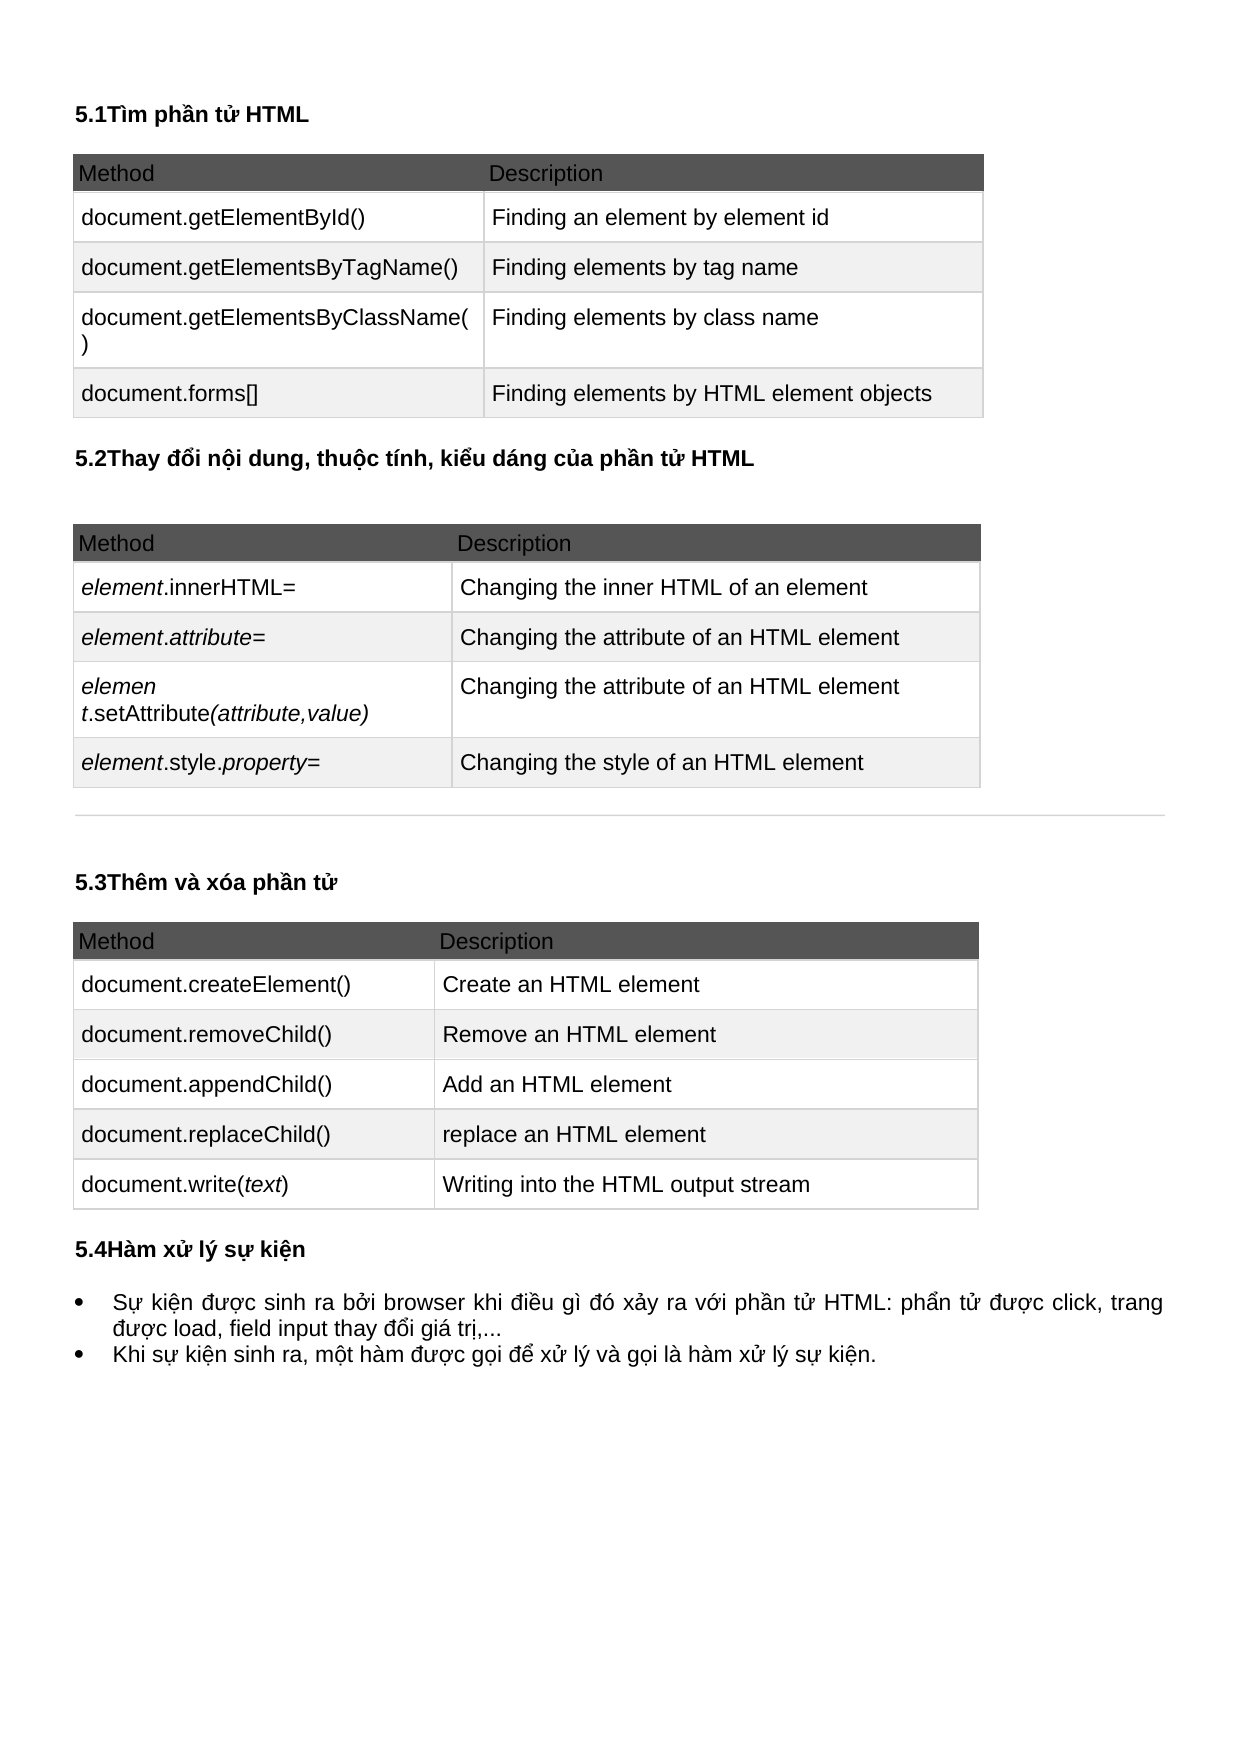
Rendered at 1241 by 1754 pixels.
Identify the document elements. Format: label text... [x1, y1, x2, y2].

table_cell document.getElementById() [74, 193, 483, 241]
table_cell document.replaceChild() [74, 1110, 434, 1158]
table_cell Changing the style of an HTML element [453, 738, 979, 787]
list Sự kiện được sinh ra bởi browser khi điều gì đó xảy ra với phần tử HTML: phẩn tử được click, trang được load, field input thay đổi giá trị,... [75, 1288, 1165, 1341]
text 5.2Thay đổi nội dung, thuộc tính, kiểu dáng của phần tử HTML [75, 445, 1165, 471]
table_cell Finding elements by class name [485, 293, 982, 367]
table_cell Remove an HTML element [435, 1010, 977, 1058]
table_cell Changing the attribute of an HTML element [453, 613, 979, 661]
table_cell replace an HTML element [435, 1110, 977, 1158]
table_cell element.setAttribute(attribute,value) [74, 662, 451, 737]
table_cell element.attribute= [74, 613, 451, 661]
table_cell Finding elements by HTML element objects [485, 369, 982, 417]
table_header Method [74, 526, 451, 561]
table_cell Writing into the HTML output stream [435, 1160, 977, 1208]
table_header Description [453, 526, 979, 561]
table_cell Create an HTML element [435, 961, 977, 1009]
table_cell document.getElementsByClassName() [74, 293, 483, 367]
table_header Description [435, 923, 977, 959]
table_header Method [74, 156, 483, 191]
table_cell Changing the inner HTML of an element [453, 563, 979, 611]
table_cell element.style.property= [74, 738, 451, 787]
table_cell document.write(text) [74, 1160, 434, 1208]
list Khi sự kiện sinh ra, một hàm được gọi để xử lý và gọi là hàm xử lý sự kiện. [75, 1341, 1165, 1368]
table_cell Changing the attribute of an HTML element [453, 662, 979, 737]
table_cell document.forms[] [74, 369, 483, 417]
table_cell Add an HTML element [435, 1060, 977, 1108]
table_header Description [485, 156, 982, 191]
table_header Method [74, 923, 434, 959]
table_cell Finding elements by tag name [485, 243, 982, 291]
table_cell document.removeChild() [74, 1010, 434, 1058]
table_cell document.createElement() [74, 961, 434, 1009]
text 5.4Hàm xử lý sự kiện [75, 1236, 1165, 1262]
table_cell document.getElementsByTagName() [74, 243, 483, 291]
table_cell element.innerHTML= [74, 563, 451, 611]
table_cell document.appendChild() [74, 1060, 434, 1108]
table_cell Finding an element by element id [485, 193, 982, 241]
text 5.3Thêm và xóa phần tử [75, 869, 1165, 895]
text 5.1Tìm phần tử HTML [75, 101, 1165, 128]
